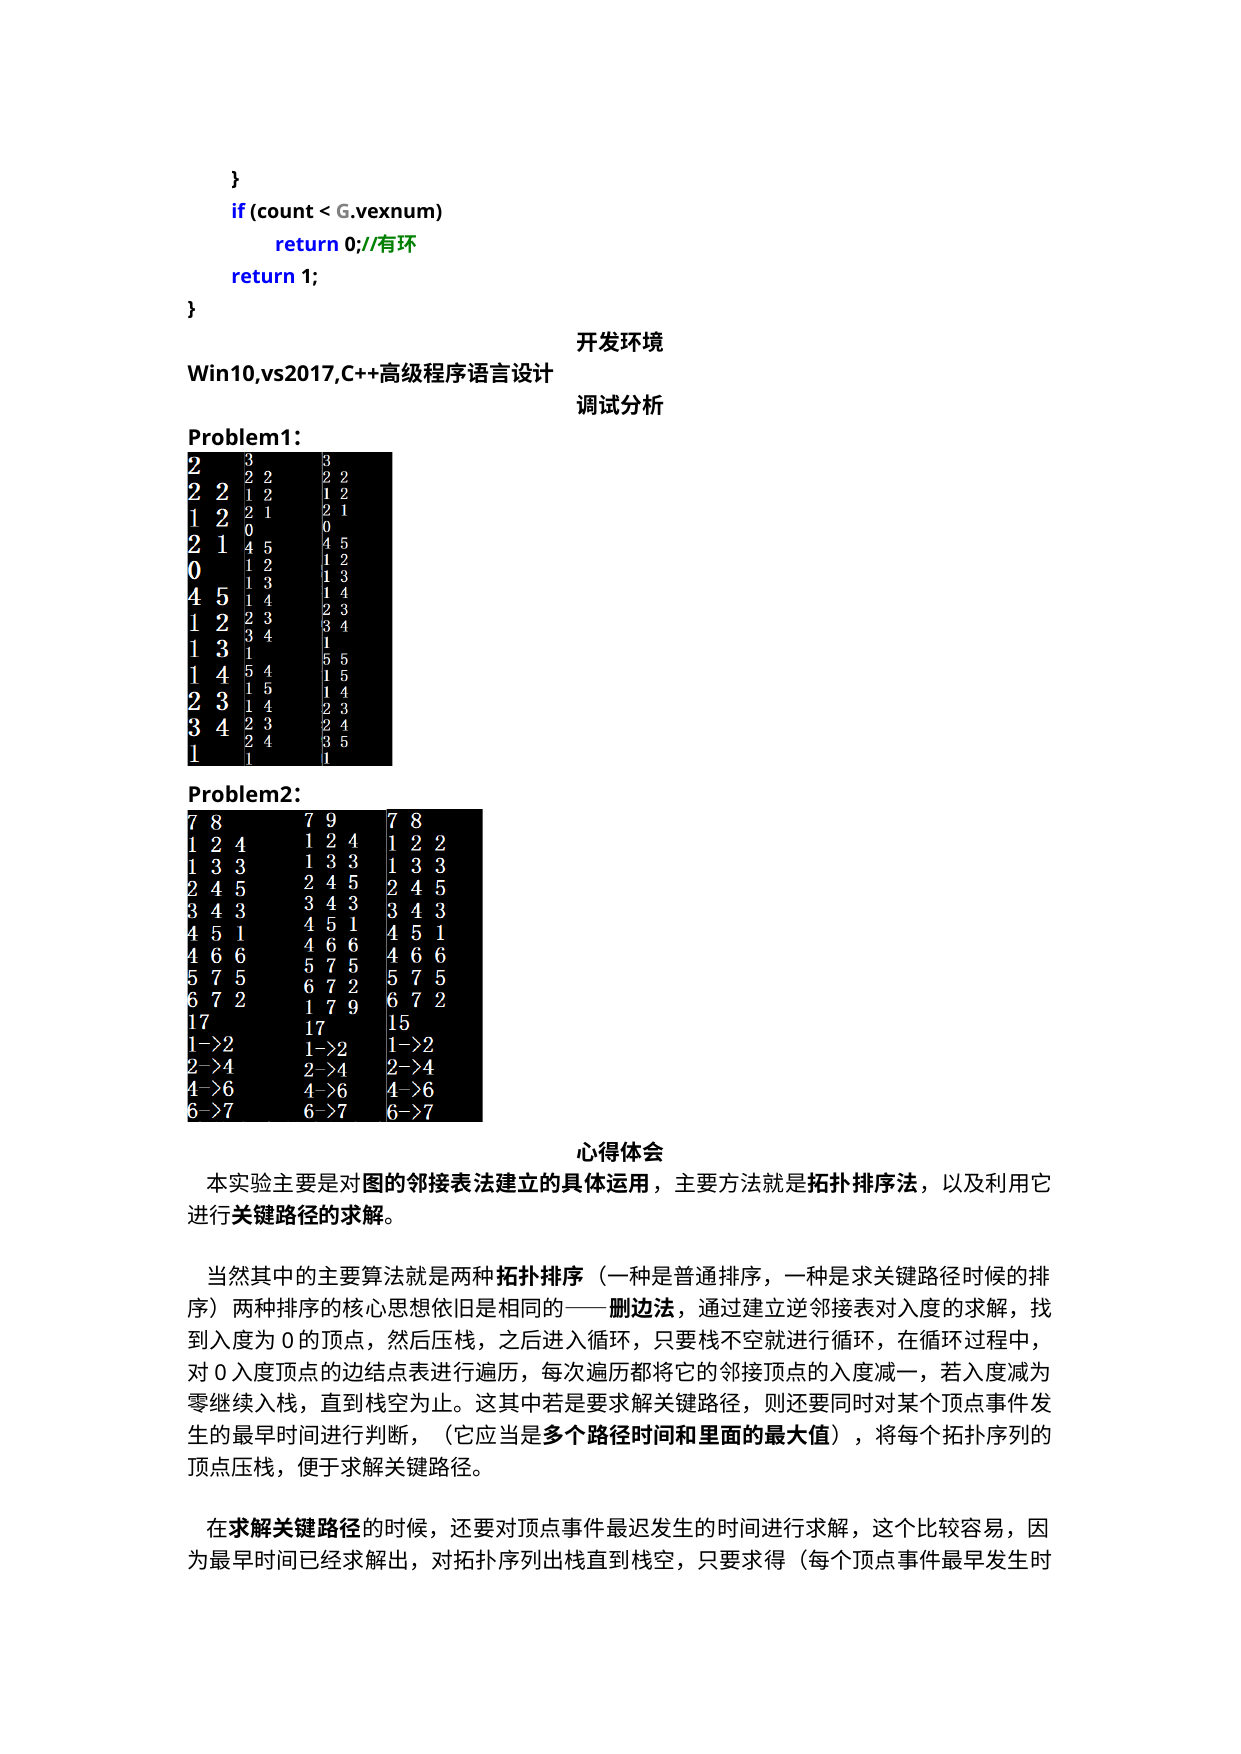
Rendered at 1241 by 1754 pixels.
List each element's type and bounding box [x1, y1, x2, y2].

picture [187, 809, 483, 1122]
picture [187, 452, 393, 766]
